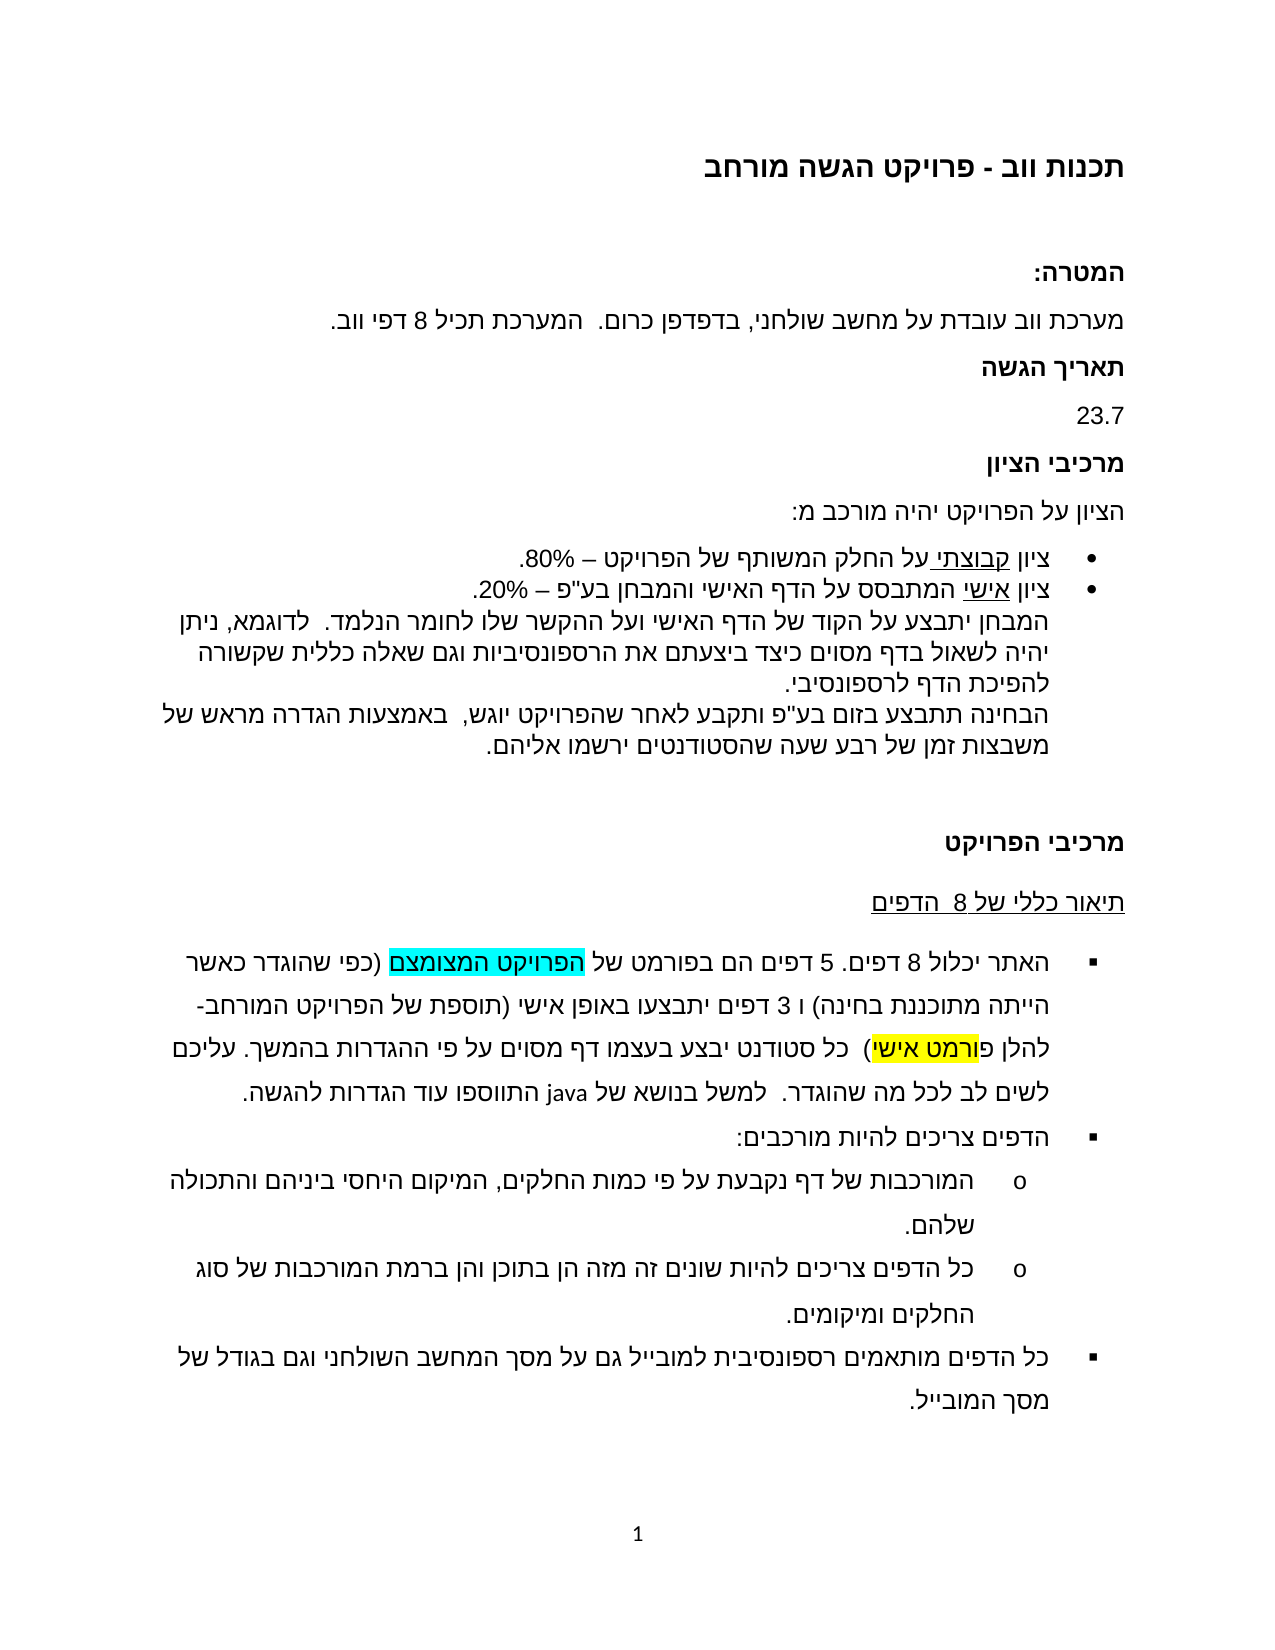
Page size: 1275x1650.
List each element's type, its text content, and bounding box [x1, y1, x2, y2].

text 23.7 [150, 401, 1125, 430]
list הבחינה תתבצע בזום בע"פ ותקבע לאחר שהפרויקט יוגש, באמצעות הגדרה מראש של משבצות זמן של רבע שעה שהסטודנטים ירשמו אליהם. [150, 699, 1050, 759]
list ציון אישי המתבסס על הדף האישי והמבחן בע"פ – 20%. [150, 575, 1087, 604]
text תכנות ווב - פרויקט הגשה מורחב [150, 150, 1125, 183]
list המורכבות של דף נקבעת על פי כמות החלקים, המיקום היחסי ביניהם והתכולה שלהם. [150, 1166, 1012, 1240]
text מרכיבי הפרויקט [150, 828, 1125, 857]
list המבחן יתבצע על הקוד של הדף האישי ועל ההקשר שלו לחומר הנלמד. לדוגמא, ניתן יהיה לשאול בדף מסוים כיצד ביצעתם את הרספונסיביות וגם שאלה כללית שקשורה להפיכת הדף לרספונסיבי. [150, 606, 1050, 697]
text מערכת ווב עובדת על מחשב שולחני, בדפדפן כרום. המערכת תכיל 8 דפי ווב. [150, 306, 1125, 334]
list הדפים צריכים להיות מורכבים: [150, 1123, 1087, 1152]
list כל הדפים צריכים להיות שונים זה מזה הן בתוכן והן ברמת המורכבות של סוג החלקים ומיקומים. [150, 1254, 1012, 1328]
text הציון על הפרויקט יהיה מורכב מ: [150, 496, 1125, 525]
list האתר יכלול 8 דפים. 5 דפים הם בפורמט של הפרויקט המצומצם (כפי שהוגדר כאשר הייתה מתוכננת בחינה) ו 3 דפים יתבצעו באופן אישי (תוספת של הפרויקט המורחב- להלן פורמט אישי) כל סטודנט יבצע בעצמו דף מסוים על פי ההגדרות בהמשך. עליכם לשים לב לכל מה שהוגדר. למשל בנושא של java התווספו עוד הגדרות להגשה. [150, 947, 1087, 1107]
text מרכיבי הציון [150, 449, 1125, 477]
text המטרה: [150, 258, 1125, 287]
list ציון קבוצתי על החלק המשותף של הפרויקט – 80%. [150, 544, 1087, 573]
text תאריך הגשה [150, 353, 1125, 382]
text תיאור כללי של 8 הדפים [150, 888, 1125, 916]
list כל הדפים מותאמים רספונסיבית למובייל גם על מסך המחשב השולחני וגם בגודל של מסך המובייל. [150, 1343, 1087, 1415]
